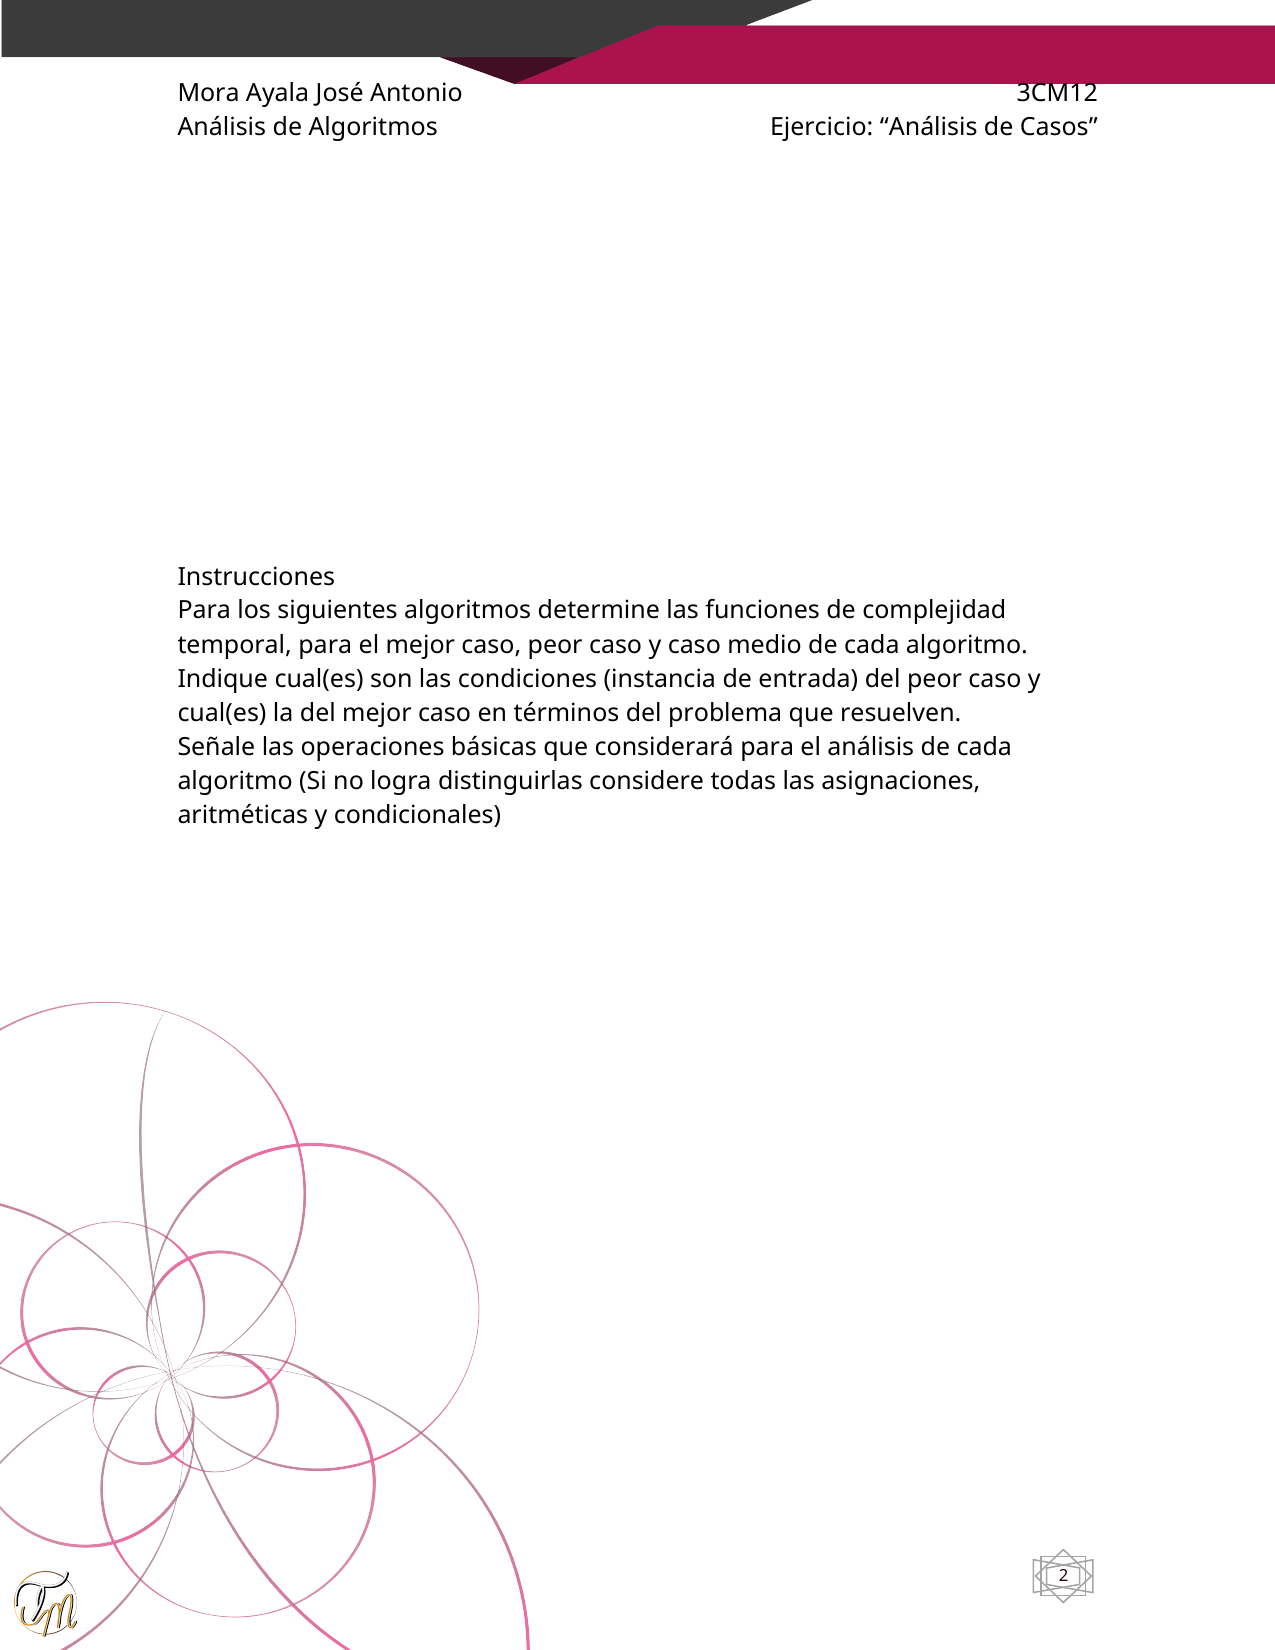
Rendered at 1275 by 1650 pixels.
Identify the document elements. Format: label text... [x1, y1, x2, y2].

text Para los siguientes algoritmos determine las funciones de complejidad temporal, para el mejor caso, peor caso y caso medio de cada algoritmo. Indique cual(es) son las condiciones (instancia de entrada) del peor caso y cual(es) la del mejor caso en términos del problema que resuelven. [177, 592, 1098, 728]
text Instrucciones [177, 558, 1098, 592]
text Señale las operaciones básicas que considerará para el análisis de cada algoritmo (Si no logra distinguirlas considere todas las asignaciones, aritméticas y condicionales) [177, 728, 1098, 831]
